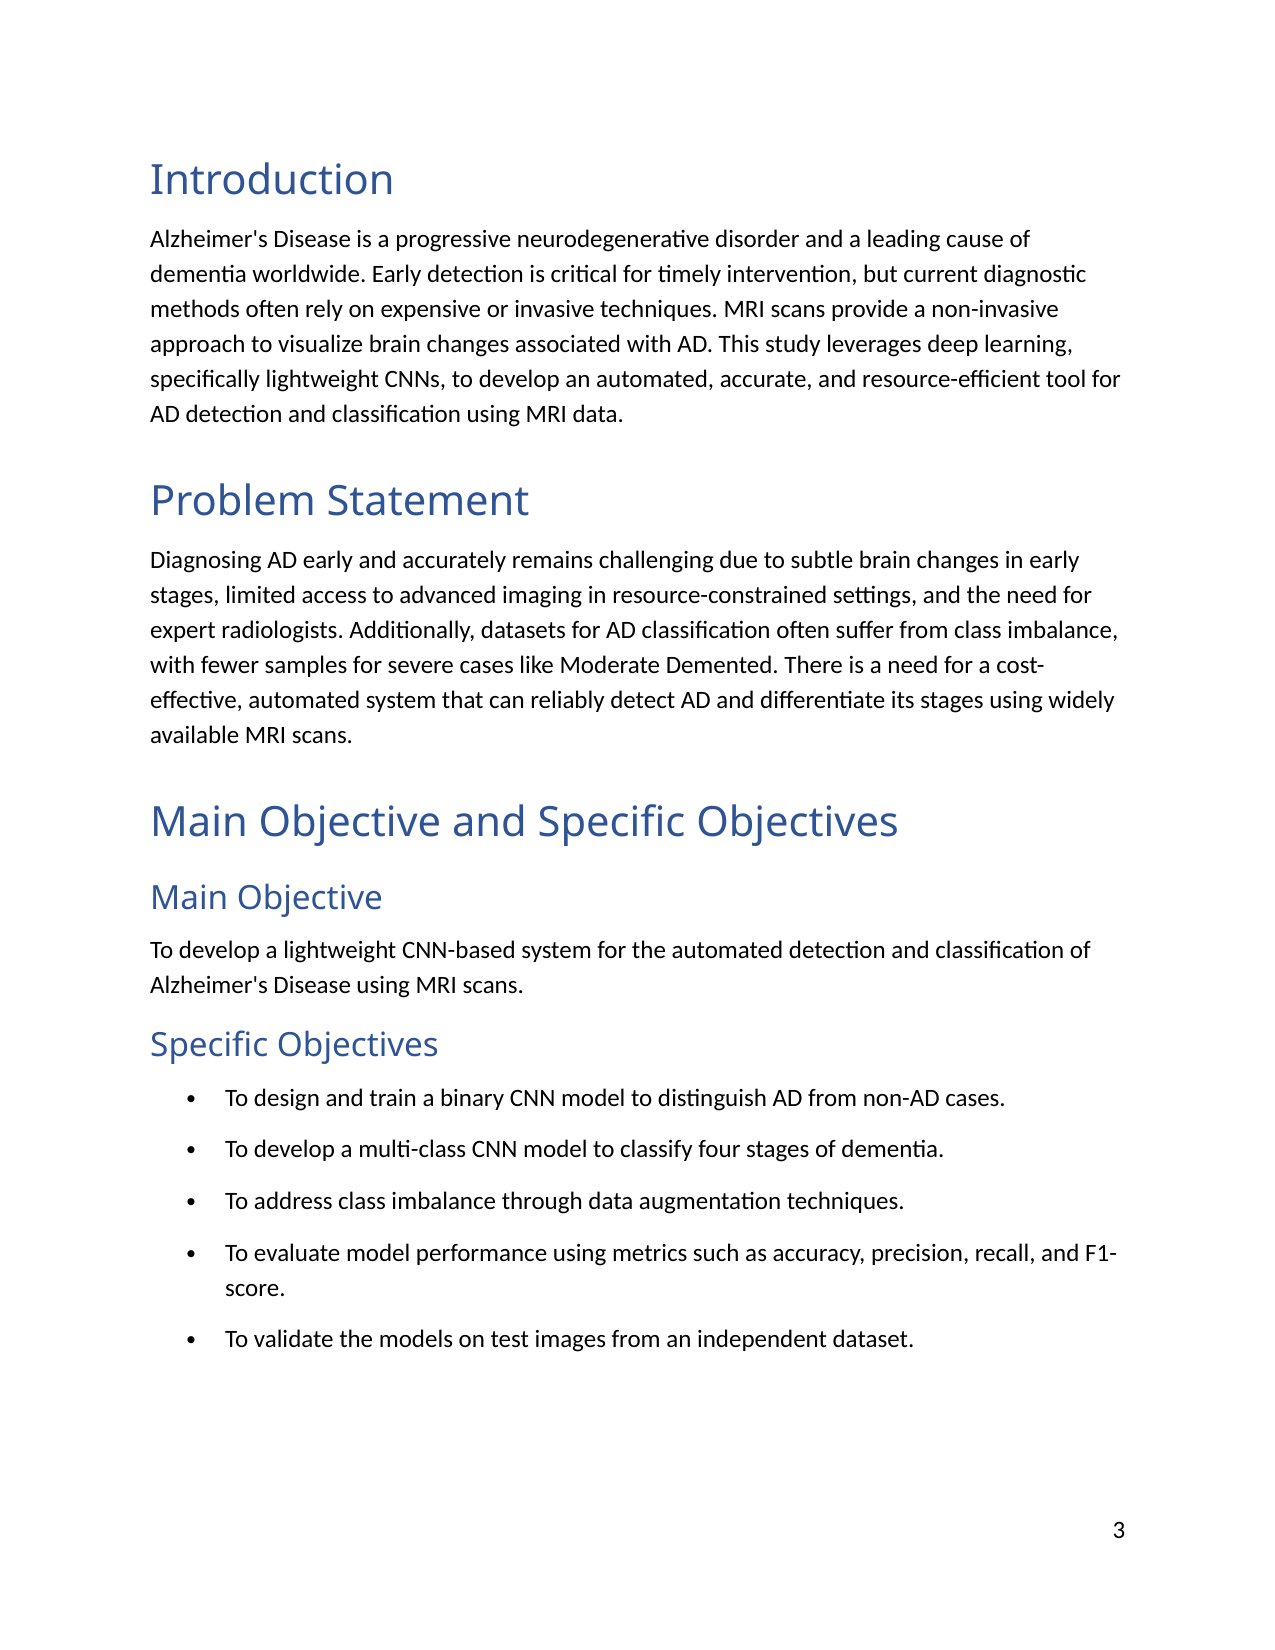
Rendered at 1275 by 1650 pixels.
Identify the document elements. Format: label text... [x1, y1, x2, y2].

text Diagnosing AD early and accurately remains challenging due to subtle brain changes in early stages, limited access to advanced imaging in resource-constrained settings, and the need for expert radiologists. Additionally, datasets for AD classification often suffer from class imbalance, with fewer samples for severe cases like Moderate Demented. There is a need for a cost-effective, automated system that can reliably detect AD and differentiate its stages using widely available MRI scans. [150, 544, 1125, 750]
text To develop a lightweight CNN-based system for the automated detection and classification of Alzheimer's Disease using MRI scans. [150, 934, 1125, 1000]
list To develop a multi-class CNN model to classify four stages of dementia. [187, 1133, 1125, 1164]
subtitle Specific Objectives [150, 1021, 1125, 1067]
list To validate the models on test images from an independent dataset. [187, 1323, 1125, 1354]
list To design and train a binary CNN model to distinguish AD from non-AD cases. [187, 1082, 1125, 1112]
subtitle Problem Statement [150, 471, 1125, 528]
subtitle Introduction [150, 150, 1125, 207]
subtitle Main Objective and Specific Objectives [150, 792, 1125, 849]
subtitle Main Objective [150, 874, 1125, 919]
list To evaluate model performance using metrics such as accuracy, precision, recall, and F1-score. [187, 1237, 1125, 1302]
text Alzheimer's Disease is a progressive neurodegenerative disorder and a leading cause of dementia worldwide. Early detection is critical for timely intervention, but current diagnostic methods often rely on expensive or invasive techniques. MRI scans provide a non-invasive approach to visualize brain changes associated with AD. This study leverages deep learning, specifically lightweight CNNs, to develop an automated, accurate, and resource-efficient tool for AD detection and classification using MRI data. [150, 223, 1125, 429]
list To address class imbalance through data augmentation techniques. [187, 1185, 1125, 1216]
